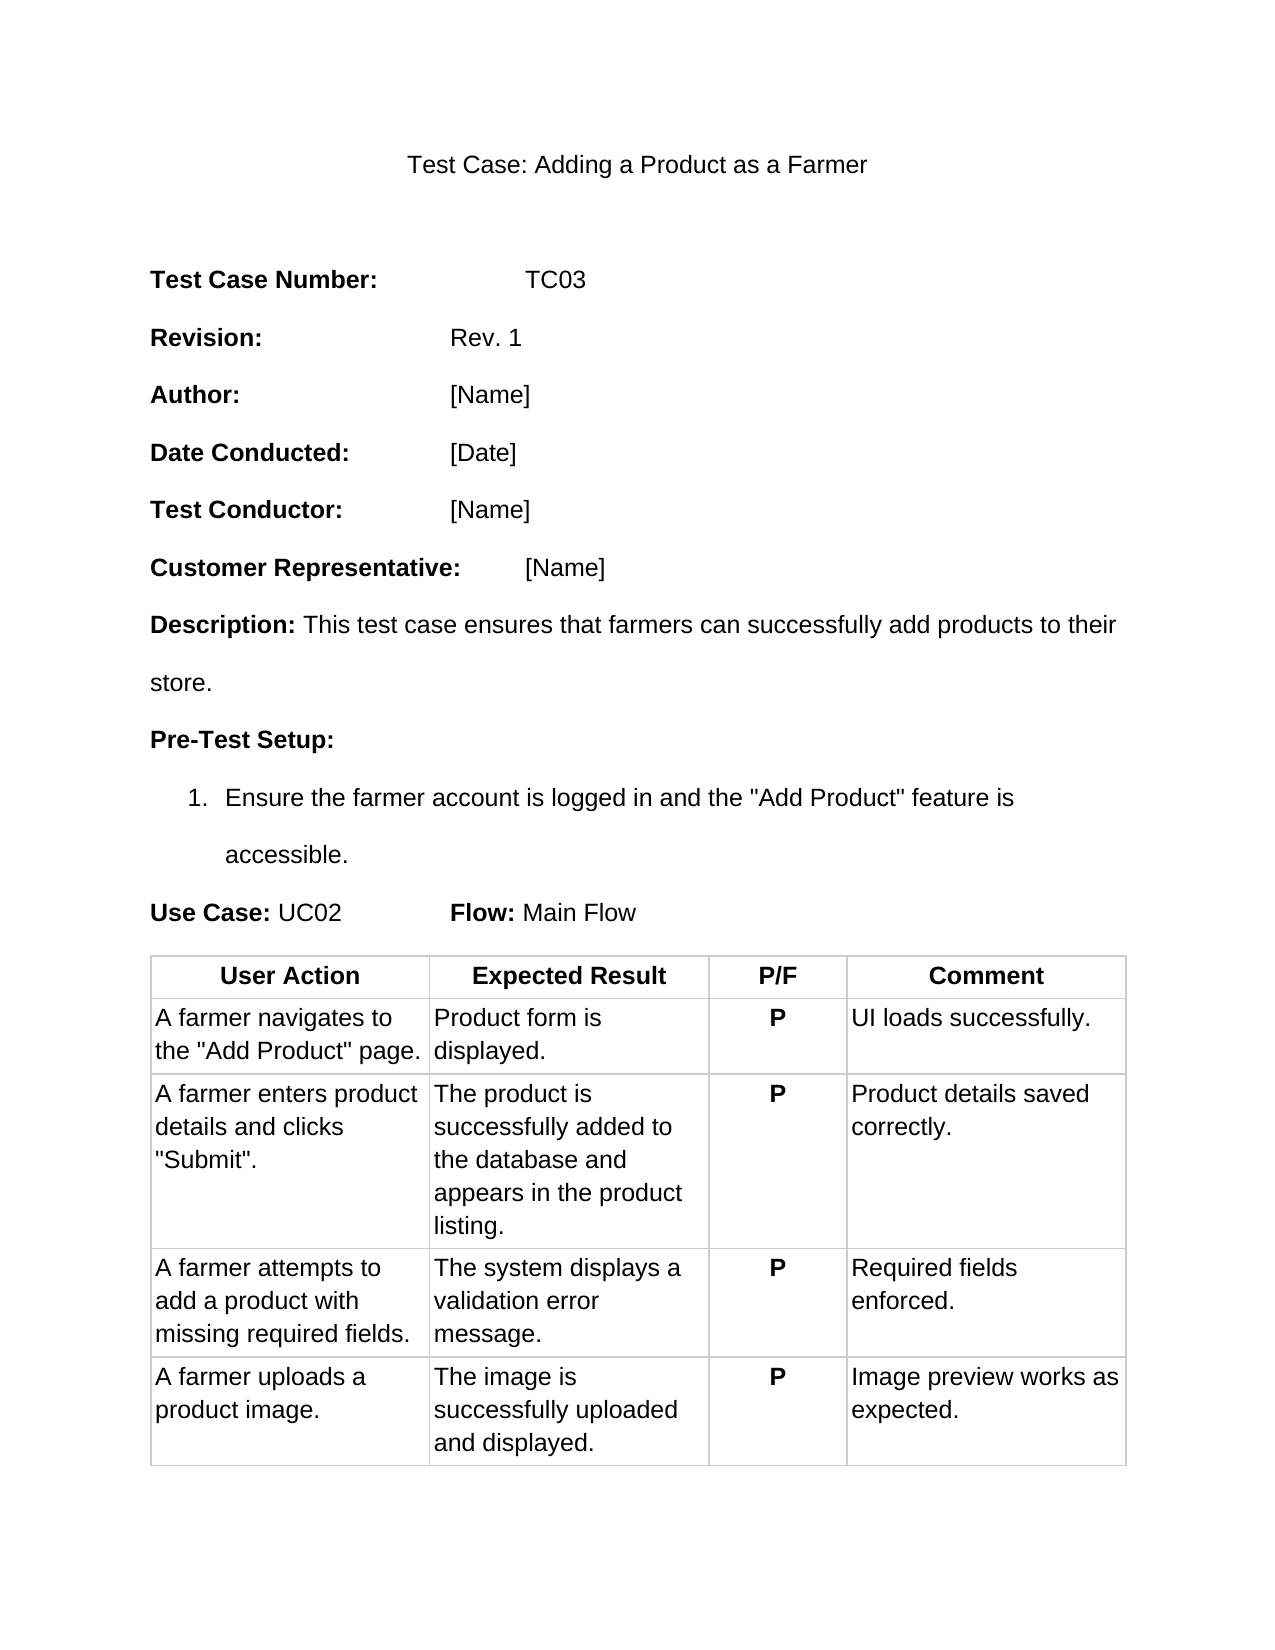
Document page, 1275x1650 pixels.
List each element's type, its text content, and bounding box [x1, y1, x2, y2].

table_header P/F [710, 957, 846, 997]
list Ensure the farmer account is logged in and the "Add Product" feature is accessible. [187, 782, 1125, 869]
table_cell P [710, 1358, 846, 1465]
table_cell The system displays a validation error message. [430, 1249, 708, 1356]
text Pre-Test Setup: [150, 725, 1125, 754]
text Test Case Number: TC03 [150, 265, 1125, 294]
table_header Expected Result [430, 957, 708, 997]
table_cell Product details saved correctly. [848, 1075, 1125, 1248]
text Author: [Name] [150, 380, 1125, 409]
text Description: This test case ensures that farmers can successfully add products to their store. [150, 610, 1125, 696]
table_cell The product is successfully added to the database and appears in the product listing. [430, 1075, 708, 1248]
text Use Case: UC02 Flow: Main Flow [150, 897, 1125, 926]
table_cell A farmer enters product details and clicks "Submit". [152, 1075, 429, 1248]
text Customer Representative: [Name] [150, 552, 1125, 581]
table_cell P [710, 1249, 846, 1356]
text Date Conducted: [Date] [150, 437, 1125, 466]
table_cell A farmer attempts to add a product with missing required fields. [152, 1249, 429, 1356]
text Test Case: Adding a Product as a Farmer [150, 150, 1125, 179]
table_cell The image is successfully uploaded and displayed. [430, 1358, 708, 1465]
table_cell P [710, 999, 846, 1073]
text Revision: Rev. 1 [150, 322, 1125, 351]
table_cell Product form is displayed. [430, 999, 708, 1073]
table_cell P [710, 1075, 846, 1248]
table_cell Required fields enforced. [848, 1249, 1125, 1356]
table_header Comment [848, 957, 1125, 997]
table_cell UI loads successfully. [848, 999, 1125, 1073]
text Test Conductor: [Name] [150, 495, 1125, 524]
table_cell Image preview works as expected. [848, 1358, 1125, 1465]
table_header User Action [152, 957, 429, 997]
table_cell A farmer uploads a product image. [152, 1358, 429, 1465]
table_cell A farmer navigates to the "Add Product" page. [152, 999, 429, 1073]
